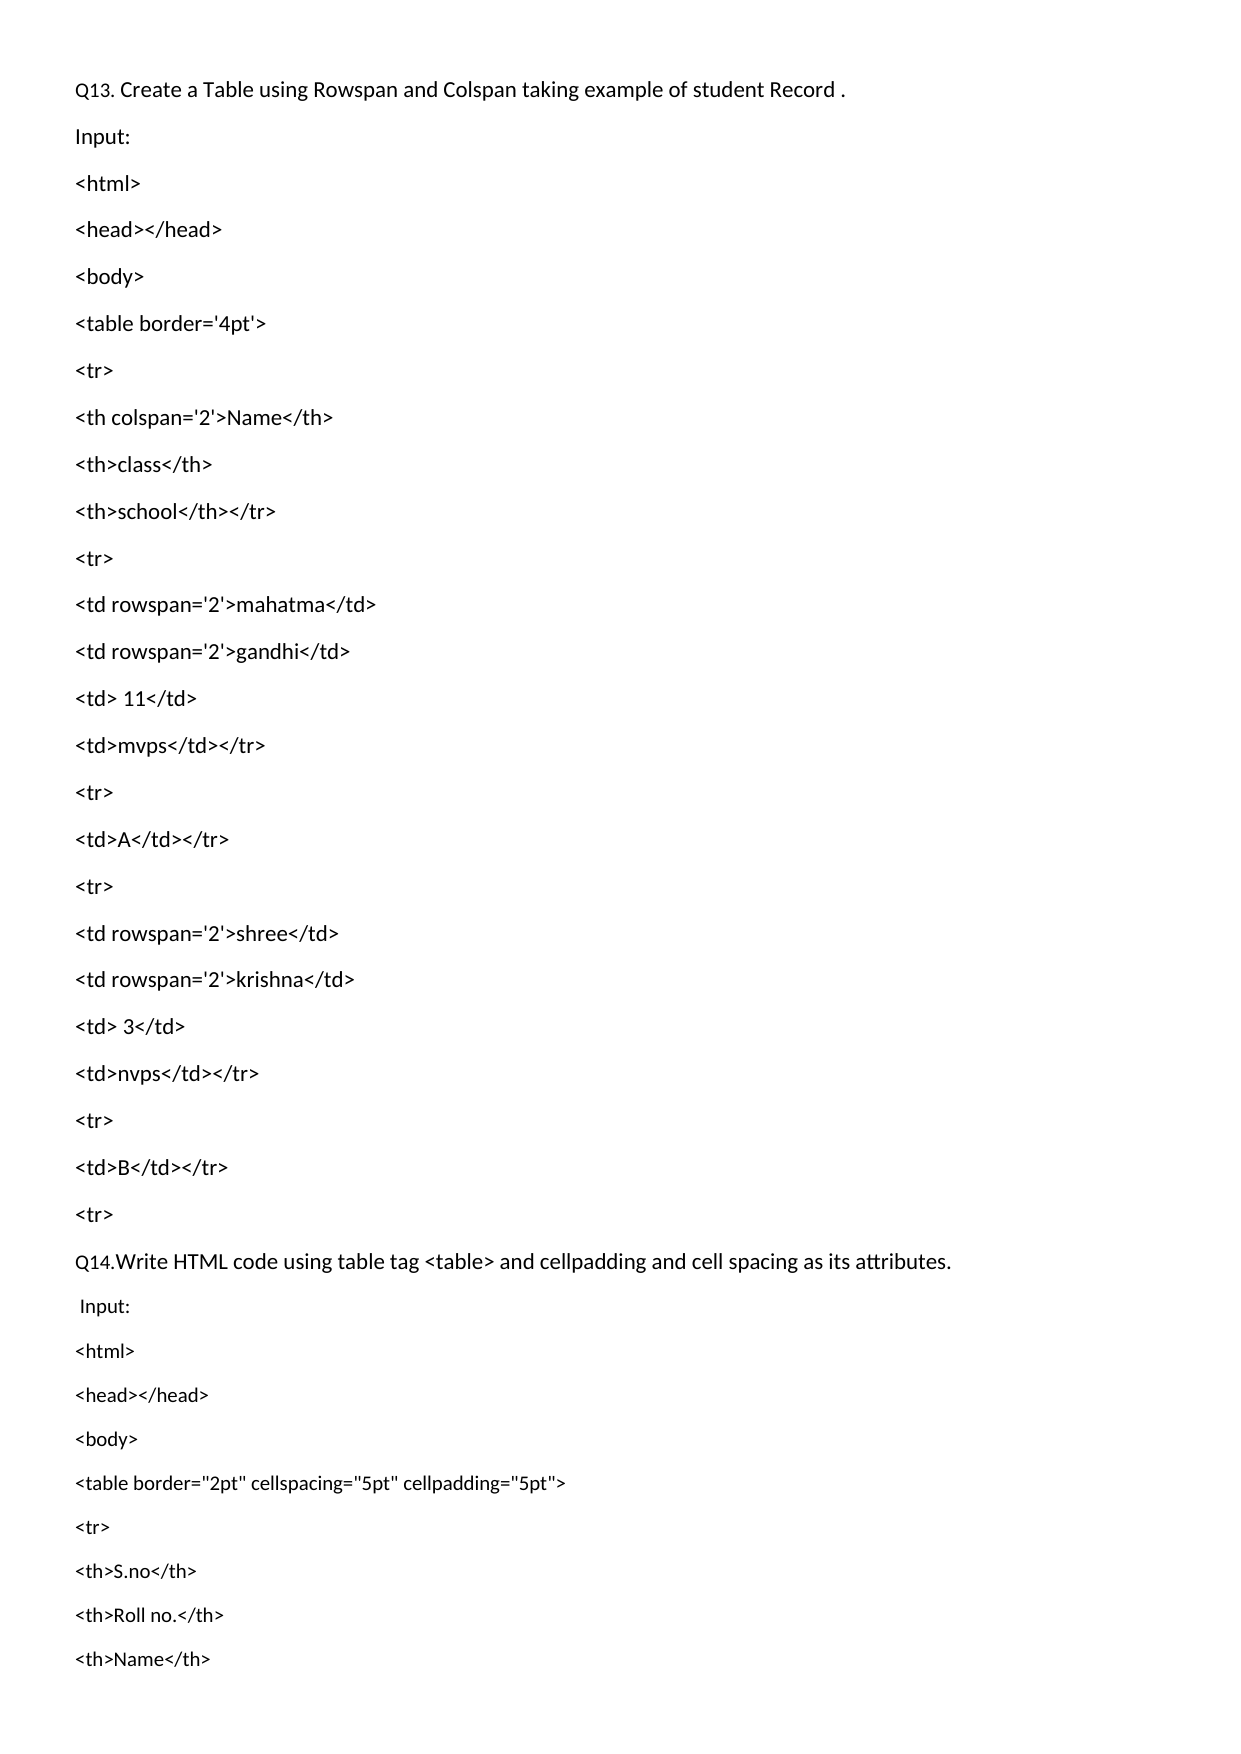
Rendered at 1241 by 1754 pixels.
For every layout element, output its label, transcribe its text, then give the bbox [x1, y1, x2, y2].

text <head></head> [75, 216, 1165, 244]
text <body> [75, 262, 1165, 291]
text <th>Roll no.</th> [75, 1602, 1165, 1628]
text <table border='4pt'> [75, 309, 1165, 337]
text <tr> [75, 1200, 1165, 1228]
text Q14.Write HTML code using table tag <table> and cellpadding and cell spacing as its attributes. [75, 1247, 1165, 1275]
text <th>Name</th> [75, 1646, 1165, 1672]
text <tr> [75, 872, 1165, 900]
text <td>nvps</td></tr> [75, 1059, 1165, 1087]
text <td rowspan='2'>gandhi</td> [75, 637, 1165, 666]
text Input: [75, 1294, 1165, 1319]
text <th>class</th> [75, 450, 1165, 478]
text <head></head> [75, 1382, 1165, 1407]
text <table border="2pt" cellspacing="5pt" cellpadding="5pt"> [75, 1470, 1165, 1495]
text <html> [75, 1338, 1165, 1363]
text <body> [75, 1426, 1165, 1451]
text <td>mvps</td></tr> [75, 731, 1165, 759]
text <td> 3</td> [75, 1012, 1165, 1041]
text <td>A</td></tr> [75, 825, 1165, 853]
text <th>S.no</th> [75, 1558, 1165, 1583]
text <tr> [75, 544, 1165, 572]
text <th>school</th></tr> [75, 497, 1165, 525]
text <html> [75, 169, 1165, 197]
text <tr> [75, 356, 1165, 384]
text <tr> [75, 1106, 1165, 1134]
text <td>B</td></tr> [75, 1153, 1165, 1181]
text <tr> [75, 1514, 1165, 1539]
text <td rowspan='2'>shree</td> [75, 919, 1165, 947]
text <th colspan='2'>Name</th> [75, 403, 1165, 431]
text <td rowspan='2'>mahatma</td> [75, 591, 1165, 619]
text <td rowspan='2'>krishna</td> [75, 966, 1165, 994]
text Input: [75, 122, 1165, 150]
text <tr> [75, 778, 1165, 806]
text <td> 11</td> [75, 684, 1165, 712]
text Q13. Create a Table using Rowspan and Colspan taking example of student Record . [75, 75, 1165, 103]
